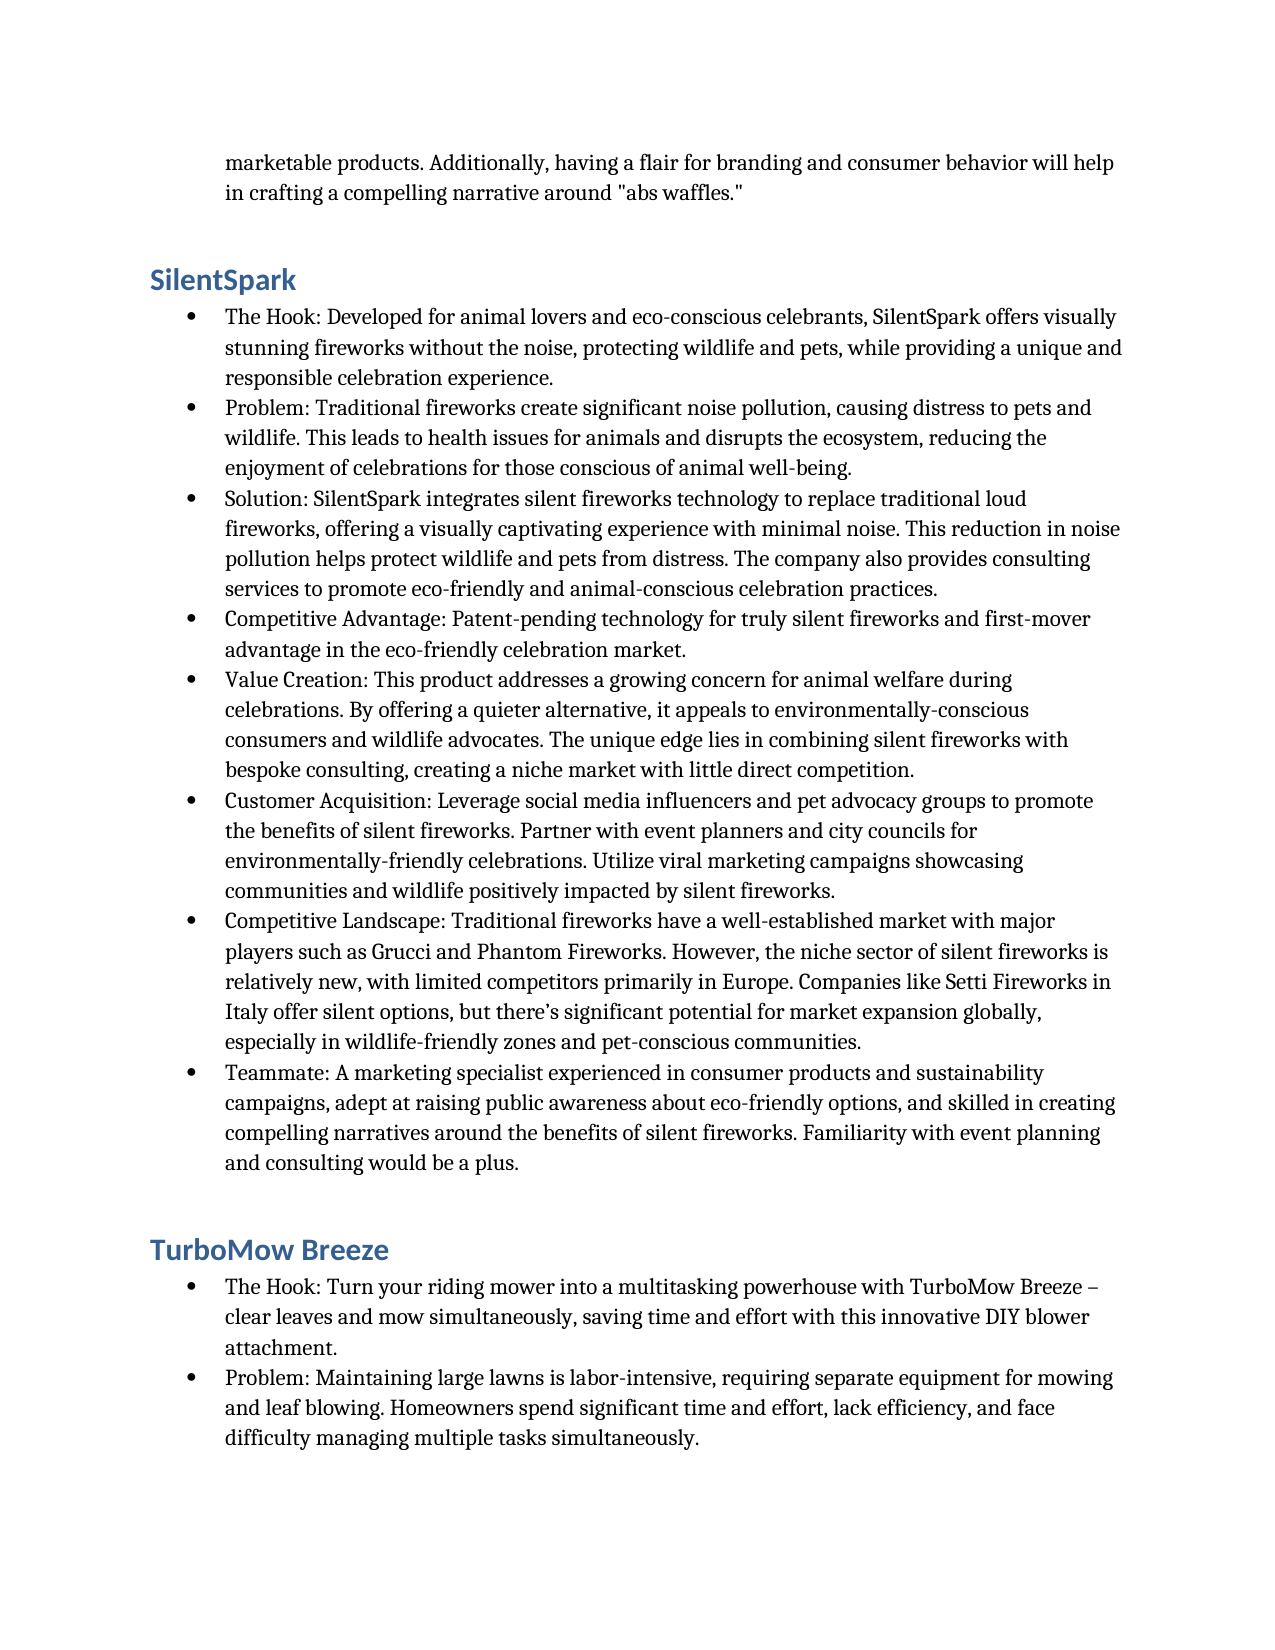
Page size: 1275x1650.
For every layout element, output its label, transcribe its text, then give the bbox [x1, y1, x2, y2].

list Competitive Landscape: Traditional fireworks have a well-established market with major players such as Grucci and Phantom Fireworks. However, the niche sector of silent fireworks is relatively new, with limited competitors primarily in Europe. Companies like Setti Fireworks in Italy offer silent options, but there’s significant potential for market expansion globally, especially in wildlife-friendly zones and pet-conscious communities. [187, 908, 1125, 1056]
list Problem: Traditional fireworks create significant noise pollution, causing distress to pets and wildlife. This leads to health issues for animals and disrupts the ecosystem, reducing the enjoyment of celebrations for those conscious of animal well-being. [187, 395, 1125, 482]
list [187, 150, 1125, 207]
list The Hook: Developed for animal lovers and eco-conscious celebrants, SilentSpark offers visually stunning fireworks without the noise, protecting wildlife and pets, while providing a unique and responsible celebration experience. [187, 304, 1125, 391]
list Teammate: A marketing specialist experienced in consumer products and sustainability campaigns, adept at raising public awareness about eco-friendly options, and skilled in creating compelling narratives around the benefits of silent fireworks. Familiarity with event planning and consulting would be a plus. [187, 1059, 1125, 1176]
list The Hook: Turn your riding mower into a multitasking powerhouse with TurboMow Breeze – clear leaves and mow simultaneously, saving time and effort with this innovative DIY blower attachment. [187, 1274, 1125, 1361]
list Customer Acquisition: Leverage social media influencers and pet advocacy groups to promote the benefits of silent fireworks. Partner with event planners and city councils for environmentally-friendly celebrations. Utilize viral marketing campaigns showcasing communities and wildlife positively impacted by silent fireworks. [187, 787, 1125, 904]
list Problem: Maintaining large lawns is labor-intensive, requiring separate equipment for mowing and leaf blowing. Homeowners spend significant time and effort, lack efficiency, and face difficulty managing multiple tasks simultaneously. [187, 1364, 1125, 1451]
subtitle TurboMow Breeze [150, 1230, 1125, 1268]
list Competitive Advantage: Patent-pending technology for truly silent fireworks and first-mover advantage in the eco-friendly celebration market. [187, 606, 1125, 663]
list Solution: SilentSpark integrates silent fireworks technology to replace traditional loud fireworks, offering a visually captivating experience with minimal noise. This reduction in noise pollution helps protect wildlife and pets from distress. The company also provides consulting services to promote eco-friendly and animal-conscious celebration practices. [187, 485, 1125, 602]
subtitle SilentSpark [150, 260, 1125, 298]
list Value Creation: This product addresses a growing concern for animal welfare during celebrations. By offering a quieter alternative, it appeals to environmentally-conscious consumers and wildlife advocates. The unique edge lies in combining silent fireworks with bespoke consulting, creating a niche market with little direct competition. [187, 667, 1125, 784]
